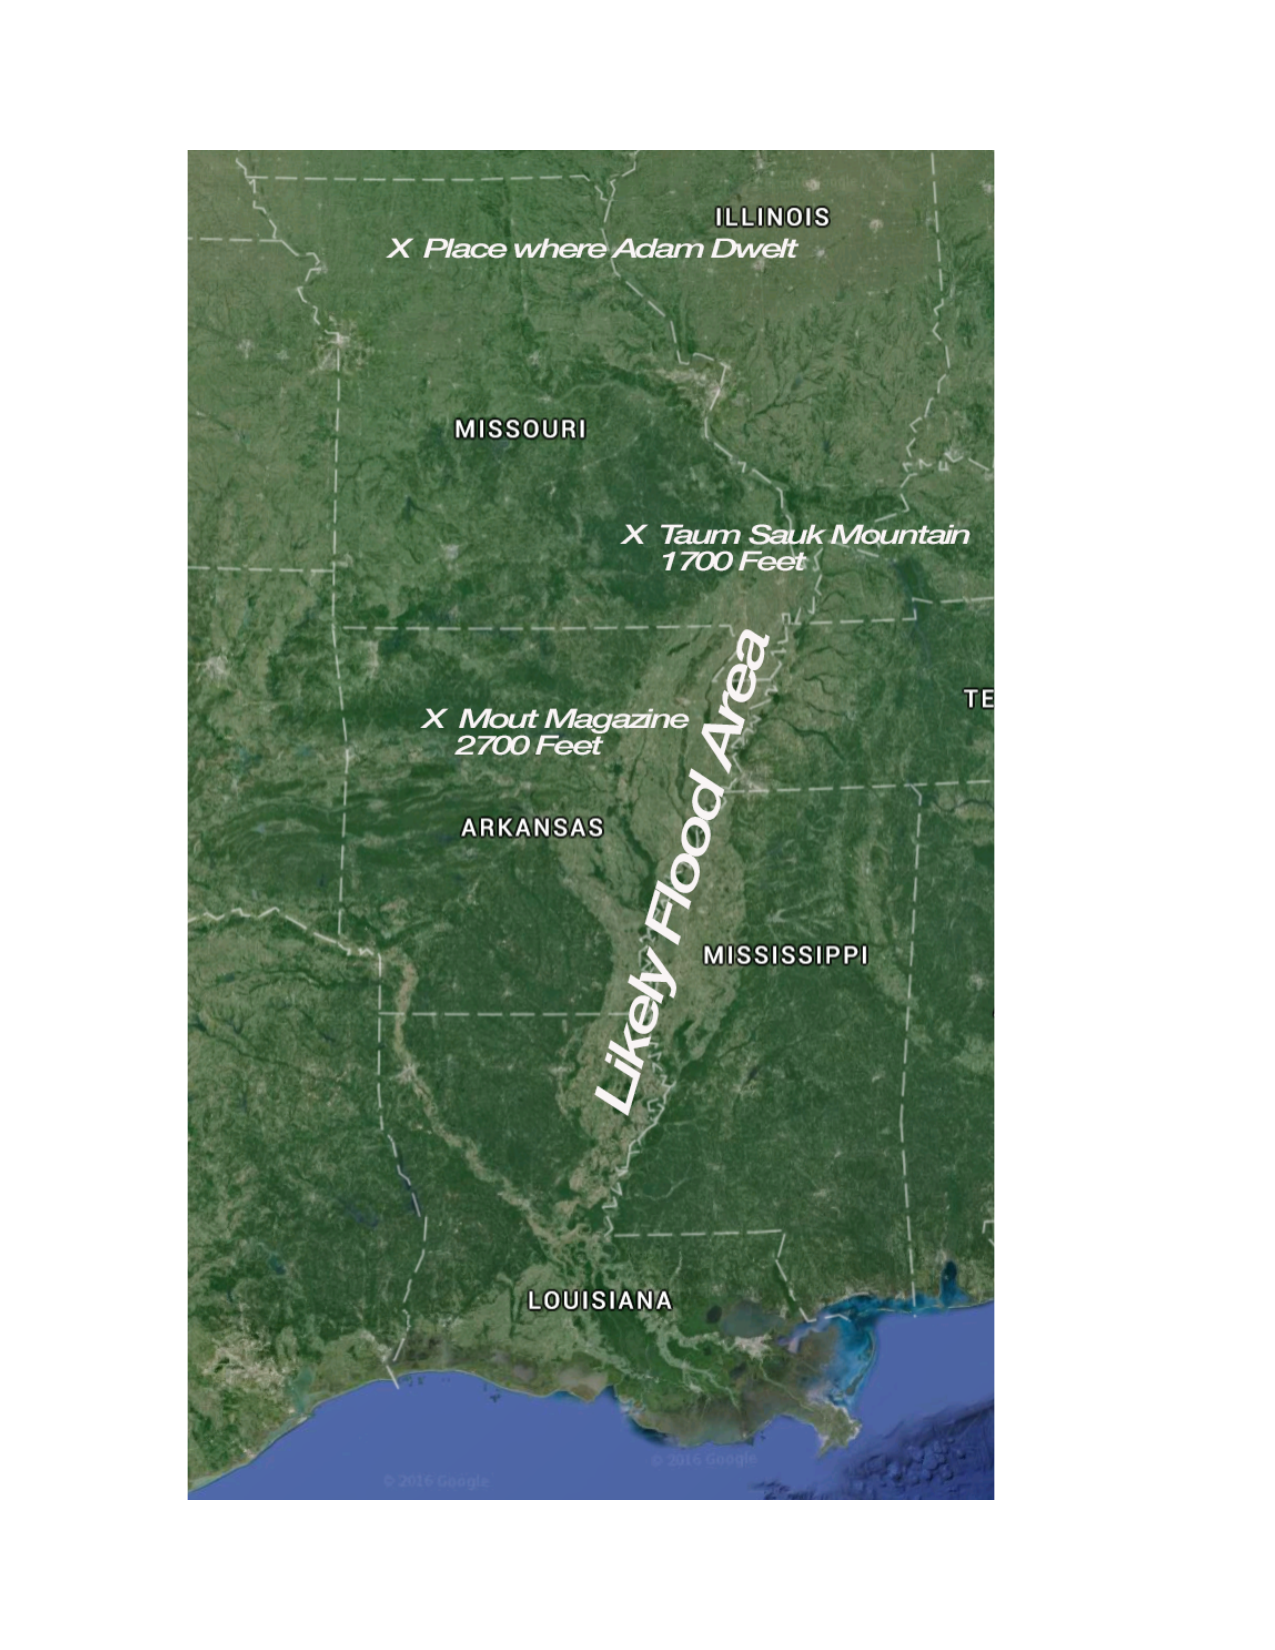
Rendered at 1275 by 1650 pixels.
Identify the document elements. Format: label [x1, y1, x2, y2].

picture [187, 150, 995, 1500]
